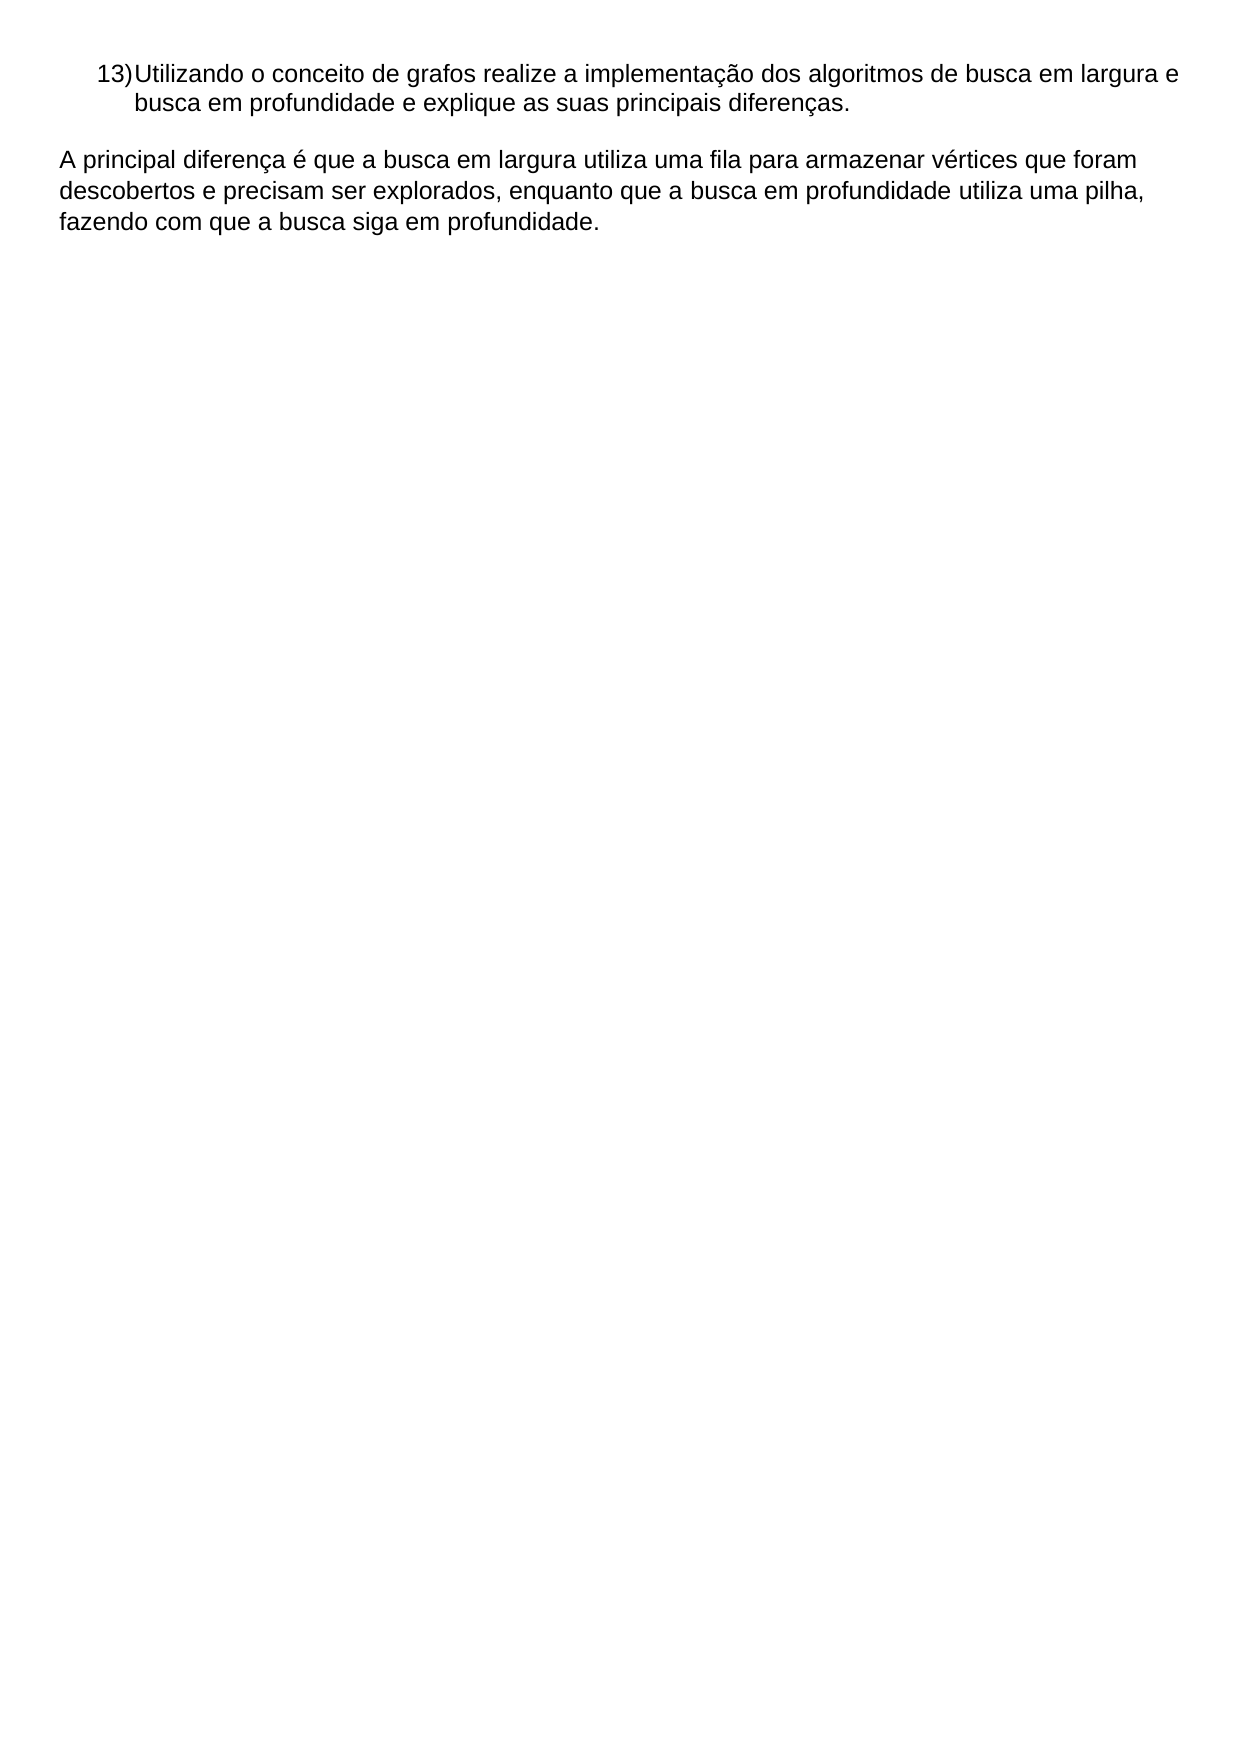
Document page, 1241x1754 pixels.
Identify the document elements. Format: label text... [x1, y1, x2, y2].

text A principal diferença é que a busca em largura utiliza uma fila para armazenar vértices que foram descobertos e precisam ser explorados, enquanto que a busca em profundidade utiliza uma pilha, fazendo com que a busca siga em profundidade. [59, 145, 1181, 236]
list Utilizando o conceito de grafos realize a implementação dos algoritmos de busca em largura e busca em profundidade e explique as suas principais diferenças. [97, 59, 1181, 117]
